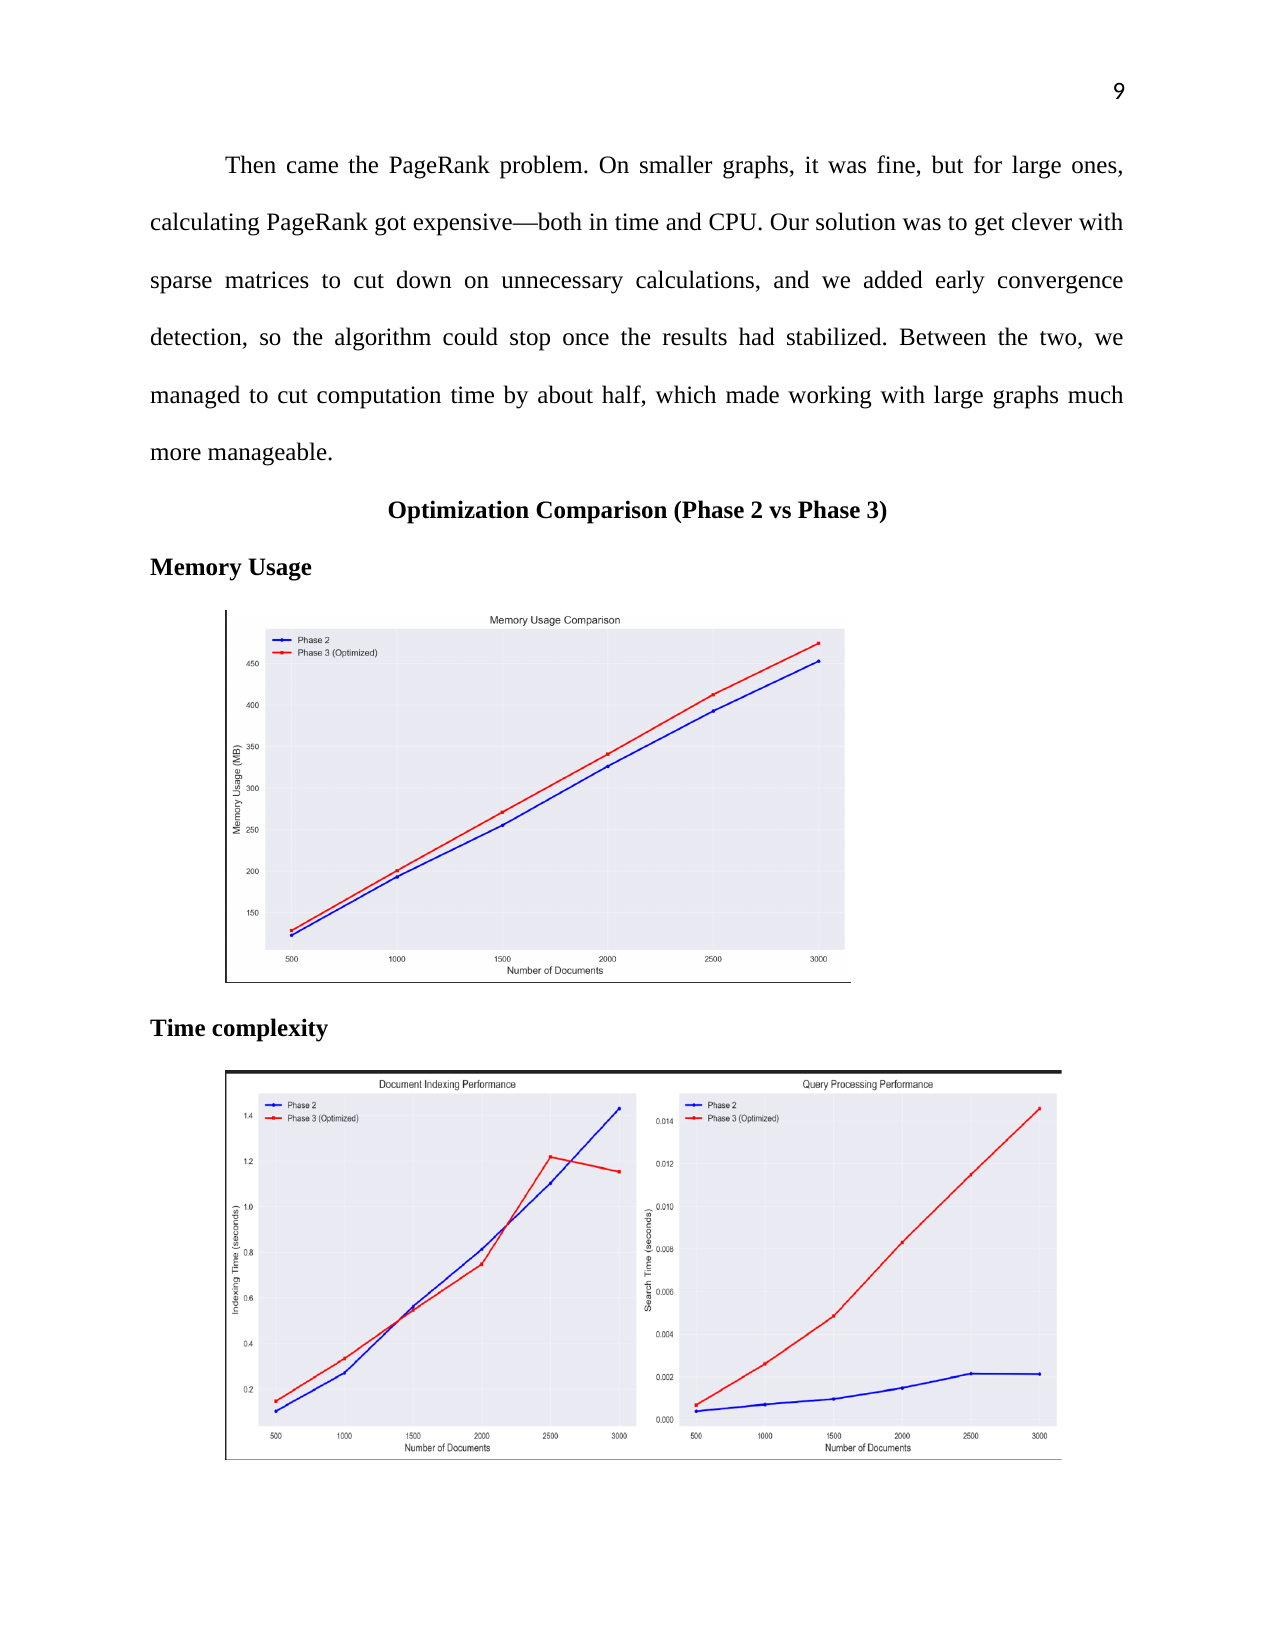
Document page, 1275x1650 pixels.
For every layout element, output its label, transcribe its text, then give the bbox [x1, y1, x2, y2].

text Then came the PageRank problem. On smaller graphs, it was fine, but for large ones, calculating PageRank got expensive—both in time and CPU. Our solution was to get clever with sparse matrices to cut down on unnecessary calculations, and we added early convergence detection, so the algorithm could stop once the results had stabilized. Between the two, we managed to cut computation time by about half, which made working with large graphs much more manageable. [150, 150, 1125, 466]
text Optimization Comparison (Phase 2 vs Phase 3) [150, 495, 1125, 524]
text Time complexity [150, 1013, 1125, 1041]
text Memory Usage [150, 552, 1125, 581]
picture [225, 610, 851, 983]
picture [225, 1070, 1062, 1460]
